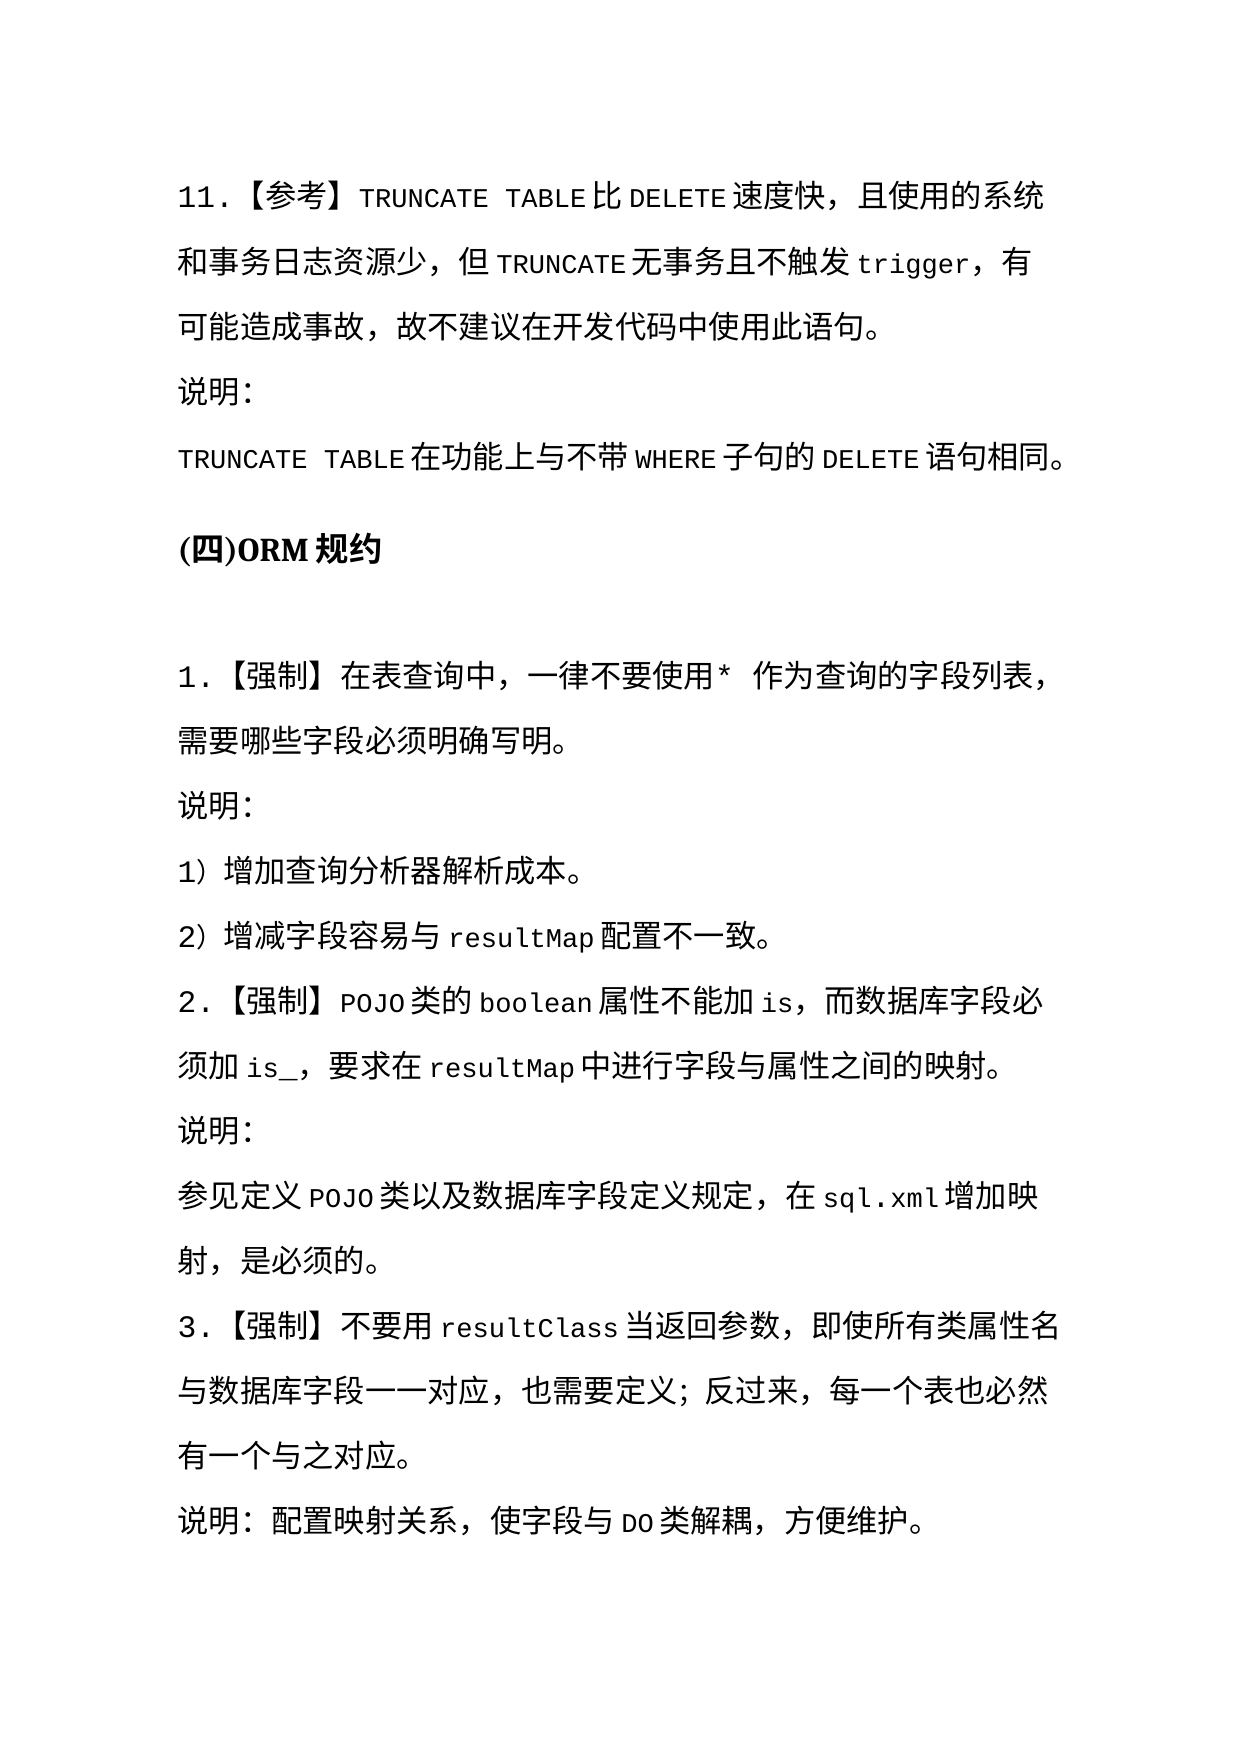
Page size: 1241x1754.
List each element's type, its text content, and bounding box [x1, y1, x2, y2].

text 参见定义POJO类以及数据库字段定义规定，在sql.xml增加映射，是必须的。 [177, 1161, 1063, 1291]
text 说明： [177, 1096, 1063, 1161]
text 2.【强制】POJO类的boolean属性不能加is，而数据库字段必须加is_，要求在resultMap中进行字段与属性之间的映射。 [177, 966, 1063, 1096]
text 1.【强制】在表查询中，一律不要使用* 作为查询的字段列表，需要哪些字段必须明确写明。 [177, 641, 1063, 771]
text 说明： [177, 771, 1063, 836]
text 2）增减字段容易与resultMap配置不一致。 [177, 901, 1063, 966]
text 说明：配置映射关系，使字段与DO类解耦，方便维护。 [177, 1486, 1063, 1551]
text 11.【参考】TRUNCATE TABLE比DELETE速度快，且使用的系统和事务日志资源少，但TRUNCATE无事务且不触发trigger，有可能造成事故，故不建议在开发代码中使用此语句。 [177, 162, 1063, 357]
text 说明： [177, 357, 1063, 422]
text 3.【强制】不要用resultClass当返回参数，即使所有类属性名与数据库字段一一对应，也需要定义；反过来，每一个表也必然有一个与之对应。 [177, 1291, 1063, 1486]
text TRUNCATE TABLE在功能上与不带WHERE子句的DELETE语句相同。 [177, 422, 1063, 487]
text 1）增加查询分析器解析成本。 [177, 836, 1063, 901]
subtitle (四)ORM规约 [177, 514, 1063, 579]
